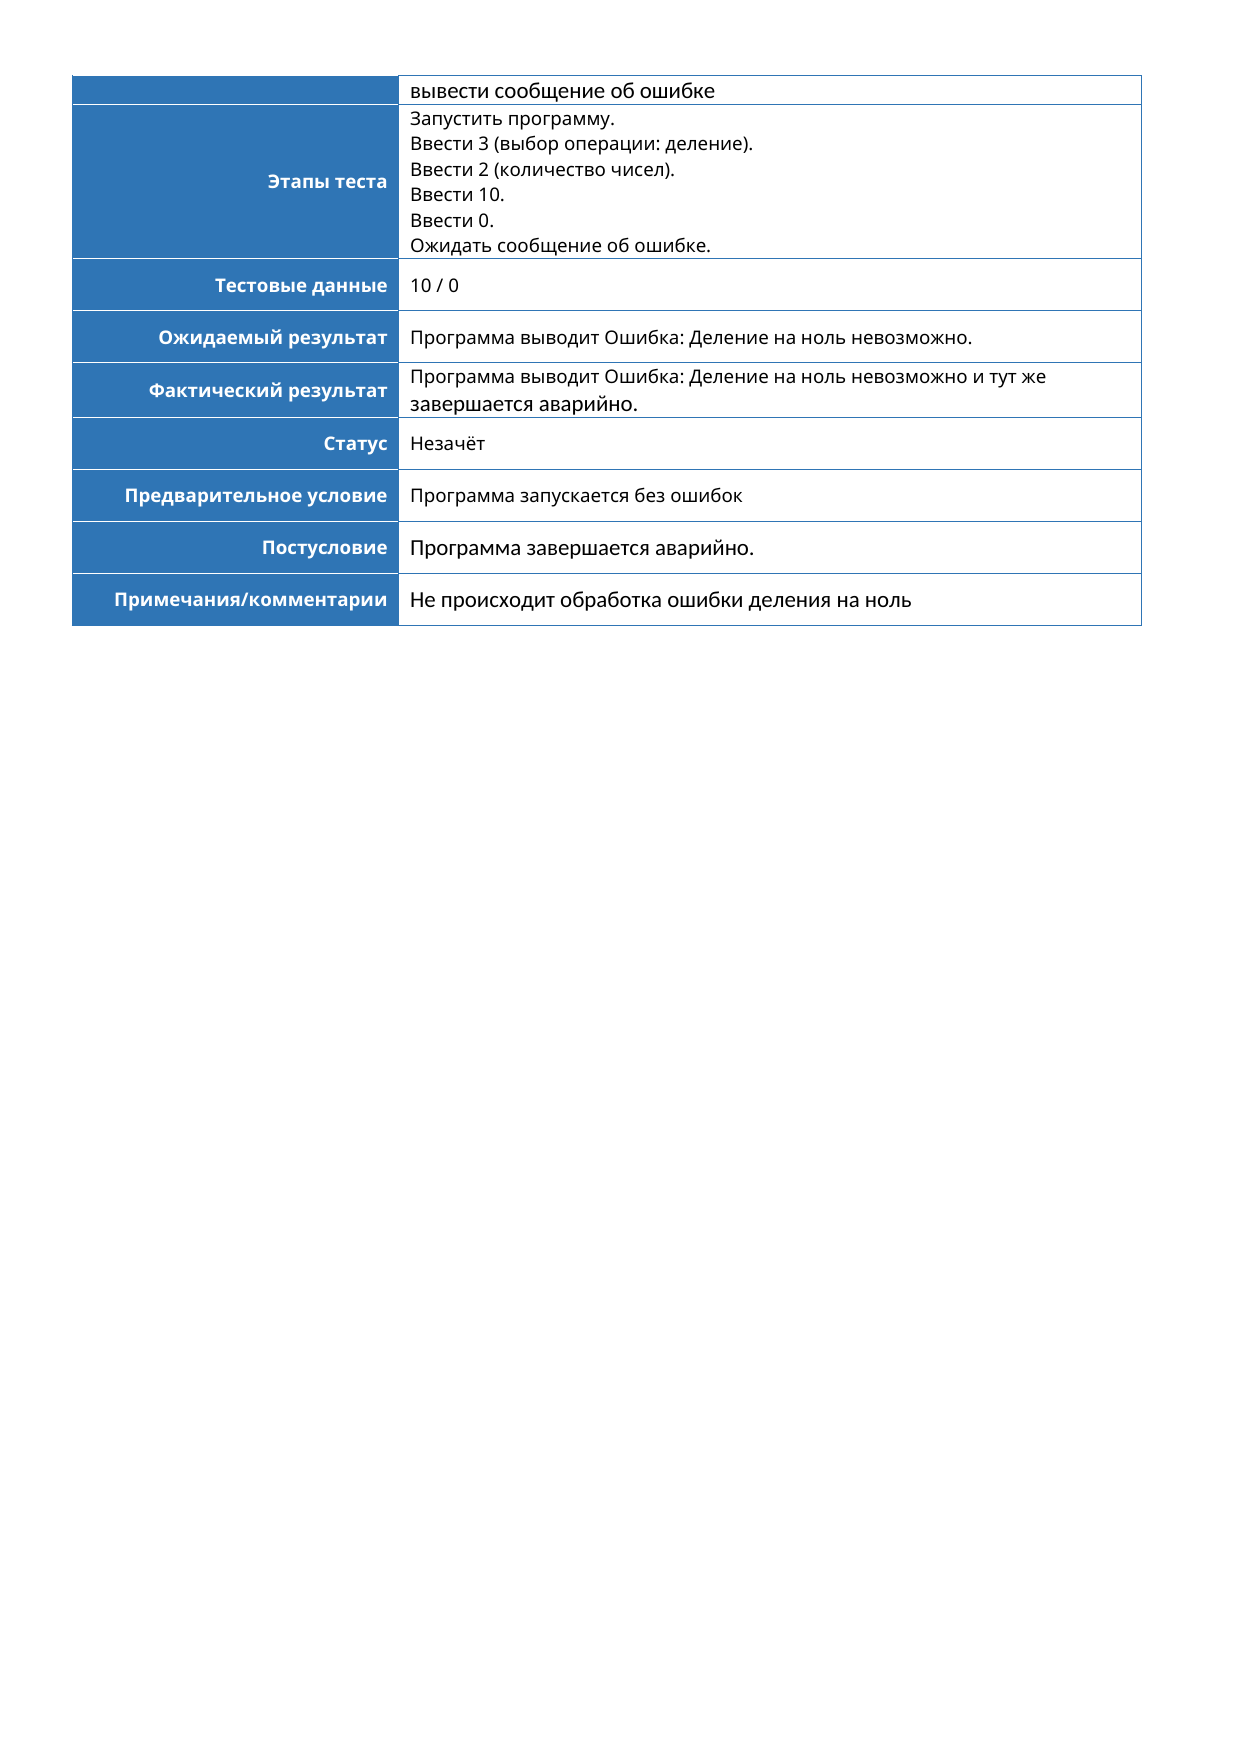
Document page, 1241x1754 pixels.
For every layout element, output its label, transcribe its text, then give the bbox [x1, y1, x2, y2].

table_cell Предварительное условие [73, 470, 398, 521]
table_cell Примечания/комментарии [73, 574, 398, 625]
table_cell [399, 76, 1141, 104]
table_cell Запустить программу. Ввести 3 (выбор операции: деление). Ввести 2 (количество чисел). Ввести 10. Ввести 0. Ожидать сообщение об ошибке. [399, 105, 1141, 258]
table_cell Тестовые данные [73, 259, 398, 310]
table_cell Этапы теста [73, 105, 398, 258]
table_cell Ожидаемый результат [73, 311, 398, 362]
table_cell Не происходит обработка ошибки деления на ноль [399, 574, 1141, 625]
table_cell Фактический результат [73, 363, 398, 417]
table_cell Постусловие [73, 522, 398, 573]
table_cell Программа выводит Ошибка: Деление на ноль невозможно. [399, 311, 1141, 362]
table_cell Программа выводит Ошибка: Деление на ноль невозможно и тут же завершается аварийно. [399, 363, 1141, 417]
table_cell Незачёт [399, 418, 1141, 469]
table_cell Программа завершается аварийно. [399, 522, 1141, 573]
table_cell Статус [73, 418, 398, 469]
table_cell 10 / 0 [399, 259, 1141, 310]
table_cell Программа запускается без ошибок [399, 470, 1141, 521]
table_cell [73, 76, 398, 104]
